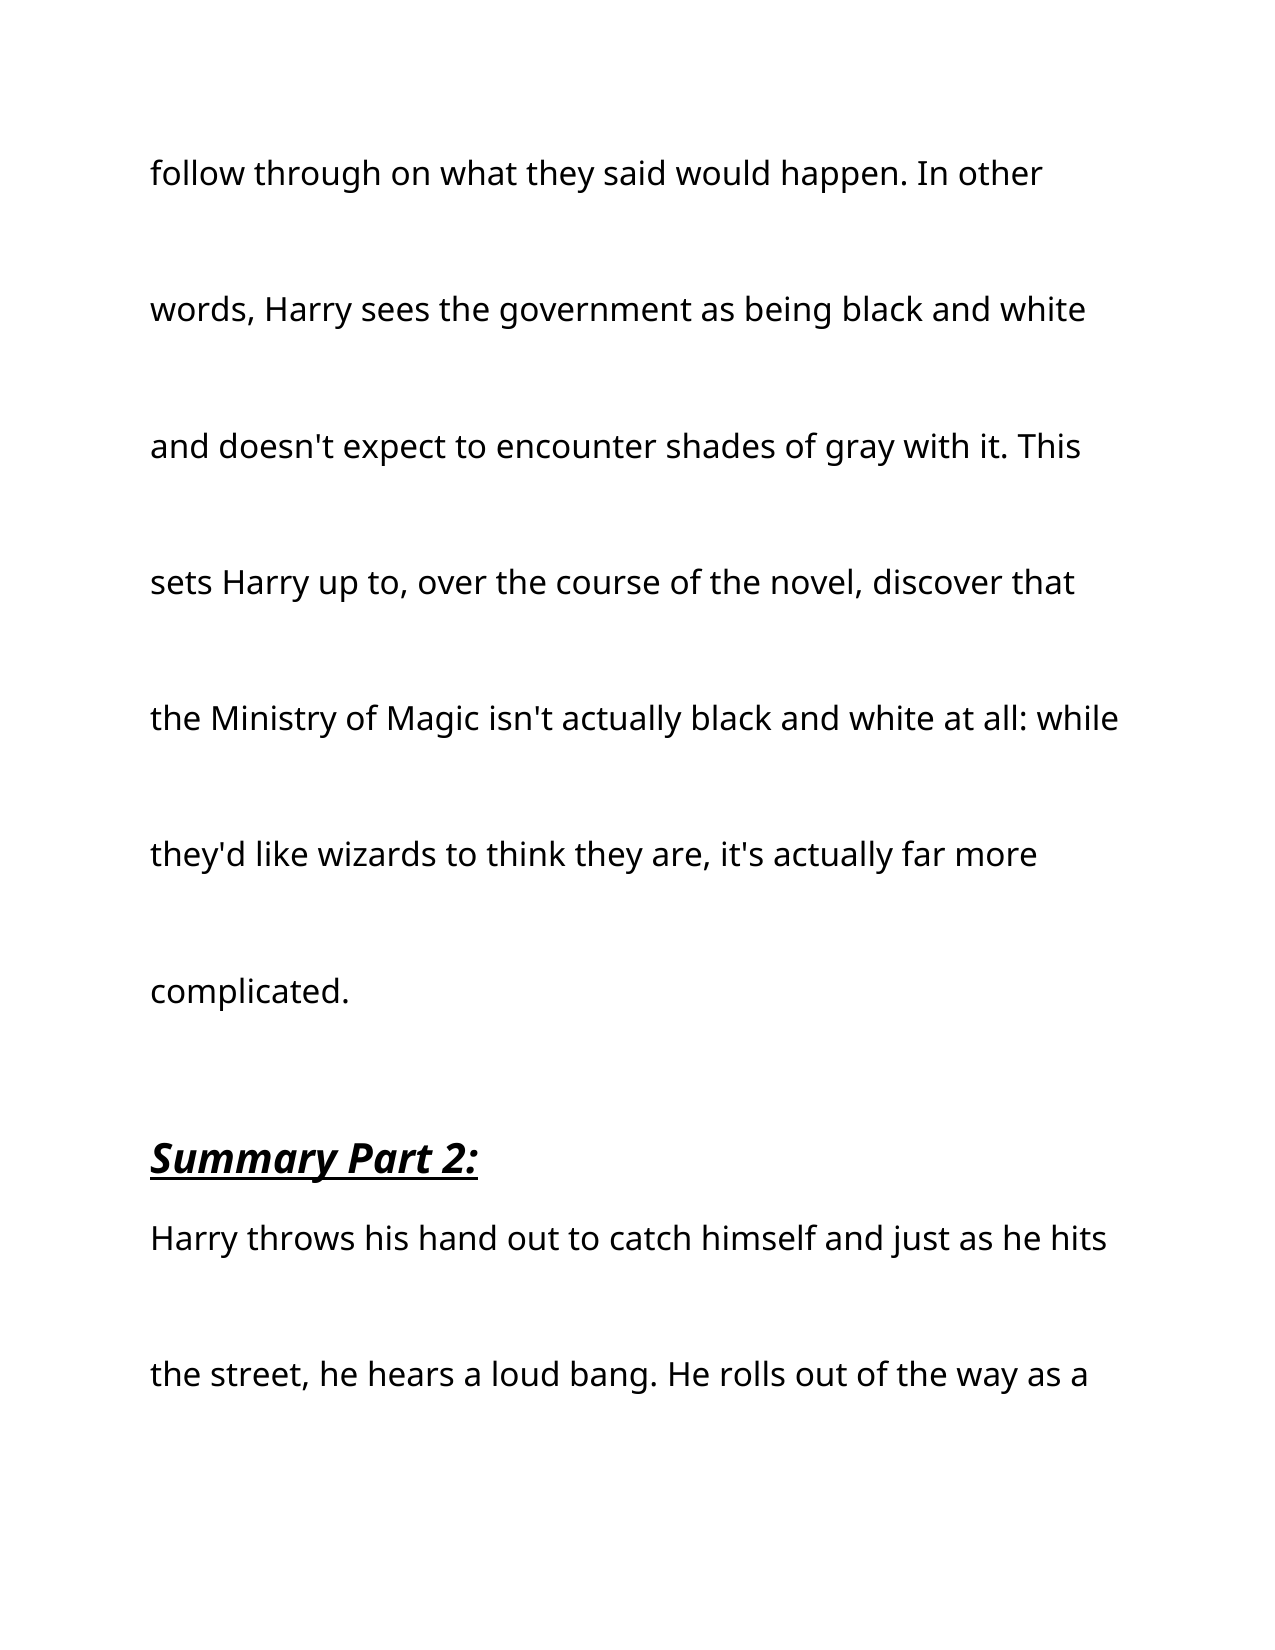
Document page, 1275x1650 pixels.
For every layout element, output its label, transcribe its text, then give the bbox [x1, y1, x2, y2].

text Summary Part 2: [150, 1129, 1125, 1186]
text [150, 1215, 1125, 1397]
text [150, 150, 1125, 1013]
